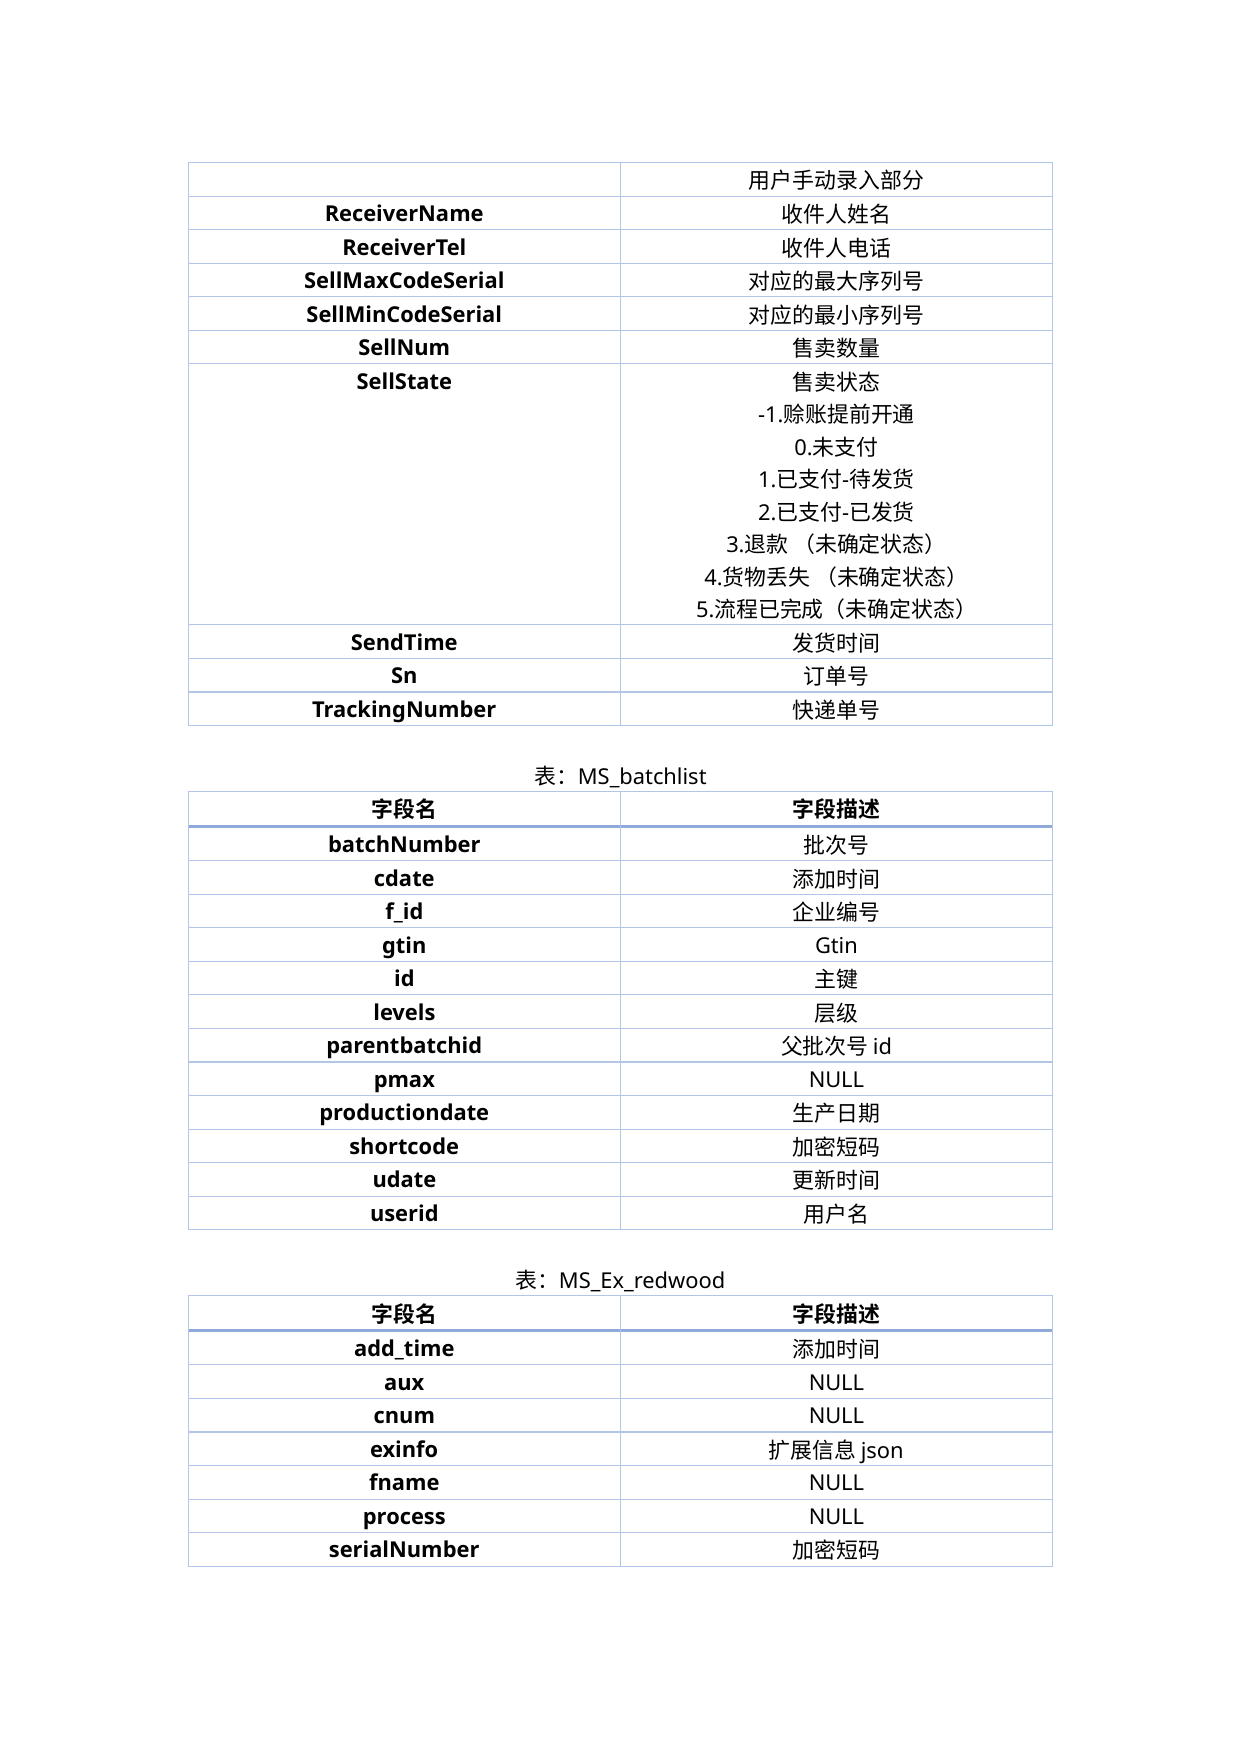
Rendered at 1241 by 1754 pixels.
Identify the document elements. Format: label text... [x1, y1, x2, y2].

table_cell 用户名 [621, 1197, 1052, 1229]
table_cell 父批次号id [621, 1029, 1052, 1061]
table_cell 添加时间 [621, 861, 1052, 894]
table_cell pmax [189, 1063, 620, 1095]
text 表：MS_Ex_redwood [187, 1263, 1053, 1295]
table_cell 层级 [621, 995, 1052, 1028]
table_header 字段名 [189, 1296, 620, 1329]
table_cell ReceiverName [189, 197, 620, 229]
table_cell cnum [189, 1399, 620, 1431]
table_cell 收件人电话 [621, 230, 1052, 263]
table_cell 生产日期 [621, 1096, 1052, 1128]
text 表：MS_batchlist [187, 758, 1053, 791]
table_cell fname [189, 1466, 620, 1498]
table_cell aux [189, 1365, 620, 1398]
table_cell 加密短码 [621, 1533, 1052, 1566]
table_cell 加密短码 [621, 1130, 1052, 1162]
table_cell TrackingNumber [189, 693, 620, 725]
table_cell batchNumber [189, 828, 620, 860]
table_cell 对应的最小序列号 [621, 297, 1052, 330]
table_cell SellState [189, 364, 620, 624]
table_cell Gtin [621, 928, 1052, 961]
table_header 字段描述 [621, 792, 1052, 824]
table_cell SellMinCodeSerial [189, 297, 620, 330]
table_cell 收件人姓名 [621, 197, 1052, 229]
table_cell shortcode [189, 1130, 620, 1162]
table_cell 批次号 [621, 828, 1052, 860]
table_cell id [189, 962, 620, 994]
table_cell 收件人详细地址 用户手动录入部分 [621, 163, 1052, 196]
table_cell udate [189, 1163, 620, 1196]
table_cell serialNumber [189, 1533, 620, 1566]
table_cell parentbatchid [189, 1029, 620, 1061]
table_cell NULL [621, 1500, 1052, 1532]
table_cell f_id [189, 895, 620, 927]
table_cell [189, 163, 620, 196]
table_cell NULL [621, 1399, 1052, 1431]
table_cell NULL [621, 1466, 1052, 1498]
table_cell 扩展信息json [621, 1433, 1052, 1465]
table_cell NULL [621, 1063, 1052, 1095]
table_cell SendTime [189, 625, 620, 658]
table_cell 更新时间 [621, 1163, 1052, 1196]
table_cell ReceiverTel [189, 230, 620, 263]
table_cell levels [189, 995, 620, 1028]
table_cell cdate [189, 861, 620, 894]
table_cell 主键 [621, 962, 1052, 994]
table_header 字段名 [189, 792, 620, 824]
table_cell NULL [621, 1365, 1052, 1398]
table_cell 快递单号 [621, 693, 1052, 725]
table_cell Sn [189, 659, 620, 691]
table_cell 发货时间 [621, 625, 1052, 658]
table_cell productiondate [189, 1096, 620, 1128]
table_cell exinfo [189, 1433, 620, 1465]
table_cell 售卖状态 -1.赊账提前开通 0.未支付 1.已支付-待发货 2.已支付-已发货 3.退款 （未确定状态） 4.货物丢失 （未确定状态） 5.流程已完成（未确定状态） [621, 364, 1052, 624]
table_header 字段描述 [621, 1296, 1052, 1329]
table_cell 企业编号 [621, 895, 1052, 927]
table_cell userid [189, 1197, 620, 1229]
table_cell SellMaxCodeSerial [189, 264, 620, 296]
table_cell 对应的最大序列号 [621, 264, 1052, 296]
table_cell process [189, 1500, 620, 1532]
table_cell 订单号 [621, 659, 1052, 691]
table_cell gtin [189, 928, 620, 961]
table_cell 售卖数量 [621, 331, 1052, 363]
table_cell 添加时间 [621, 1332, 1052, 1364]
table_cell add_time [189, 1332, 620, 1364]
table_cell SellNum [189, 331, 620, 363]
